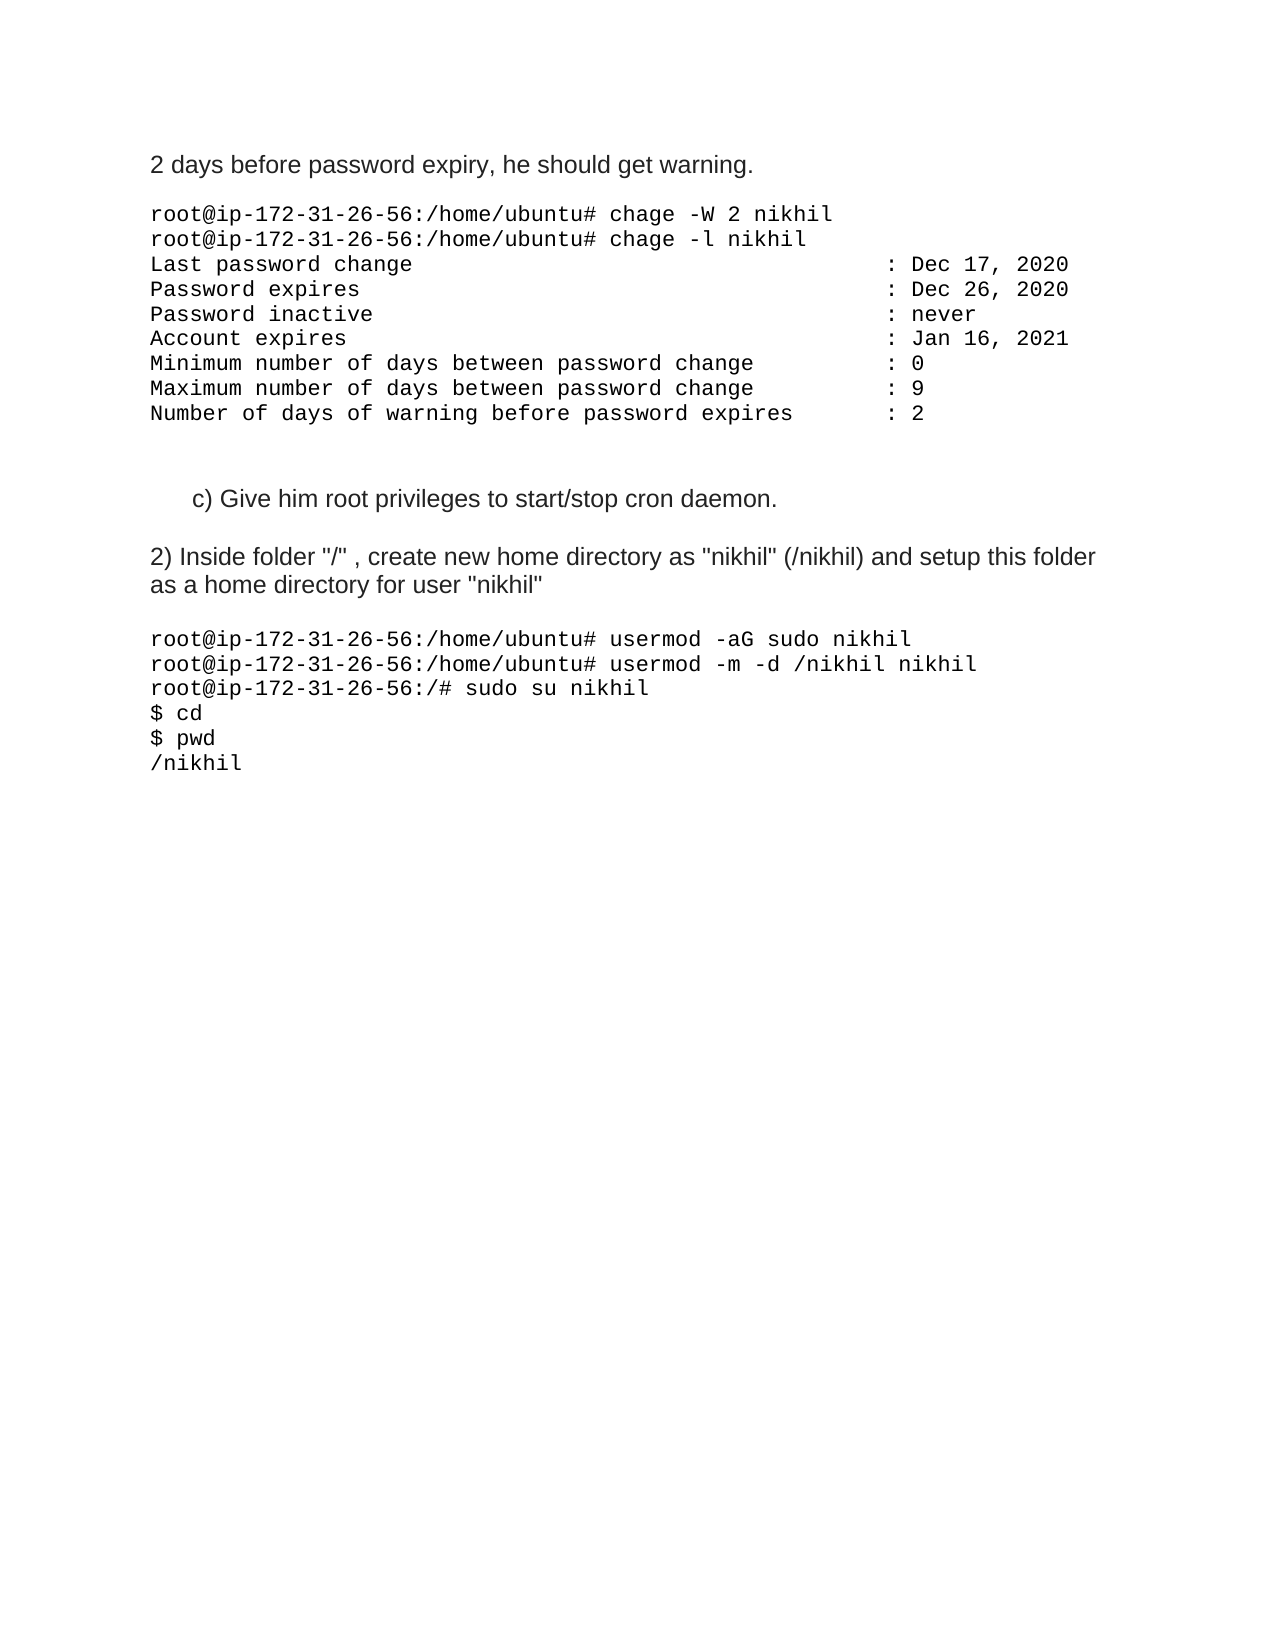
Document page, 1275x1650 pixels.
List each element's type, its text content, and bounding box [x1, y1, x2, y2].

text /nikhil [150, 752, 1125, 777]
text Account expires : Jan 16, 2021 [150, 327, 1125, 352]
text root@ip-172-31-26-56:/home/ubuntu# chage -W 2 nikhil [150, 203, 1125, 228]
text root@ip-172-31-26-56:/# sudo su nikhil [150, 677, 1125, 702]
text root@ip-172-31-26-56:/home/ubuntu# usermod -m -d /nikhil nikhil [150, 653, 1125, 677]
text root@ip-172-31-26-56:/home/ubuntu# usermod -aG sudo nikhil [150, 628, 1125, 653]
text Maximum number of days between password change : 9 [150, 377, 1125, 402]
text Minimum number of days between password change : 0 [150, 352, 1125, 377]
text c) Give him root privileges to start/stop cron daemon. 2) Inside folder "/" , create new home directory as "nikhil" (/nikhil) and setup this folder as a home directory for user "nikhil" [150, 455, 1125, 599]
text 2 days before password expiry, he should get warning. [150, 150, 1125, 179]
text Number of days of warning before password expires : 2 [150, 402, 1125, 427]
text Password expires : Dec 26, 2020 [150, 278, 1125, 303]
text Password inactive : never [150, 303, 1125, 327]
text Last password change : Dec 17, 2020 [150, 253, 1125, 278]
text $ cd [150, 702, 1125, 727]
text root@ip-172-31-26-56:/home/ubuntu# chage -l nikhil [150, 228, 1125, 253]
text $ pwd [150, 727, 1125, 752]
